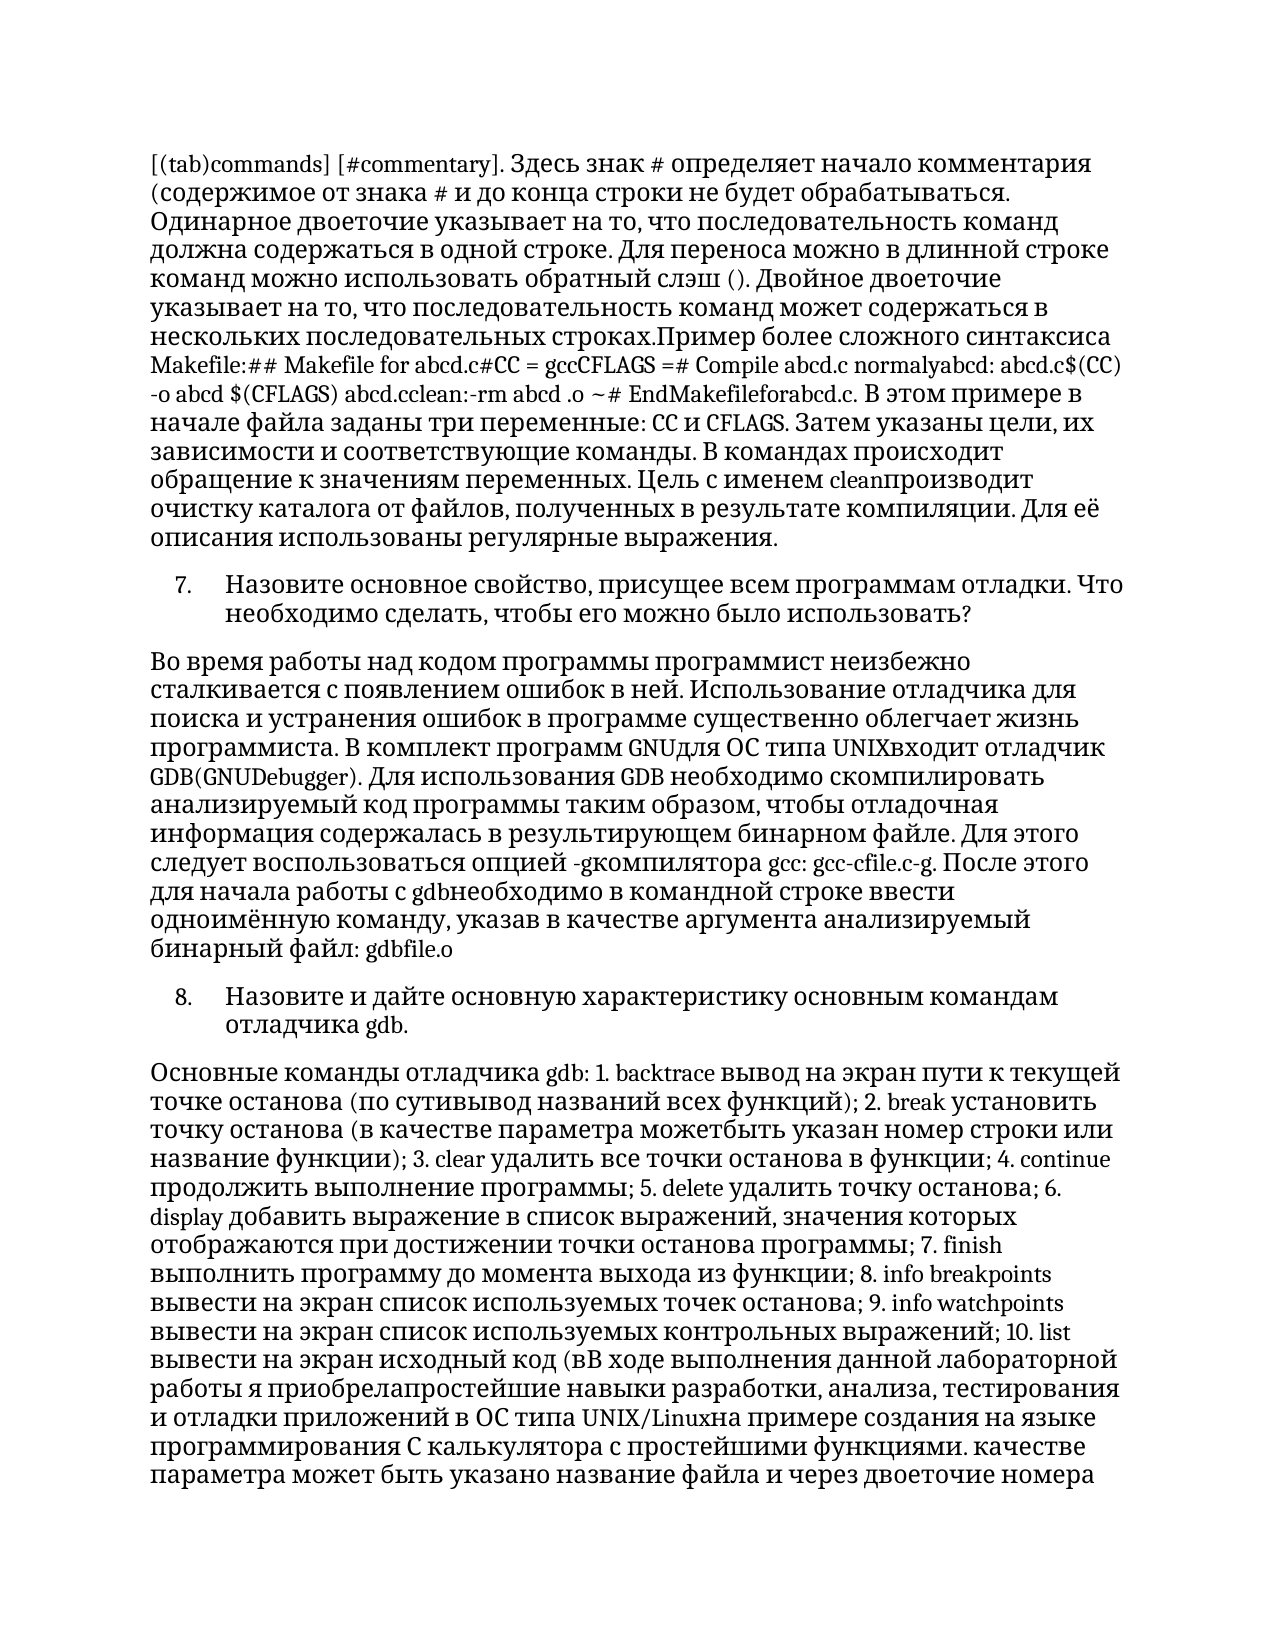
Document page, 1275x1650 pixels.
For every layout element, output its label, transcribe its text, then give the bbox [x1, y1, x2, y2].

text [150, 150, 1125, 552]
text Во время работы над кодом программы программист неизбежно сталкивается с появлением ошибок в ней. Использование отладчика для поиска и устранения ошибок в программе существенно облегчает жизнь программиста. В комплект программ GNUдля ОС типа UNIXвходит отладчик GDB(GNUDebugger). Для использования GDB необходимо скомпилировать анализируемый код программы таким образом, чтобы отладочная информация содержалась в результирующем бинарном файле. Для этого следует воспользоваться опцией -gкомпилятора gcc: gcc-cfile.c-g. После этого для начала работы с gdbнеобходимо в командной строке ввести одноимённую команду, указав в качестве аргумента анализируемый бинарный файл: gdbfile.o [150, 647, 1125, 964]
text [150, 1059, 1125, 1490]
list Назовите и дайте основную характеристику основным командам отладчика gdb. [175, 982, 1125, 1040]
list Назовите основное свойство, присущее всем программам отладки. Что необходимо сделать, чтобы его можно было использовать? [175, 571, 1125, 629]
